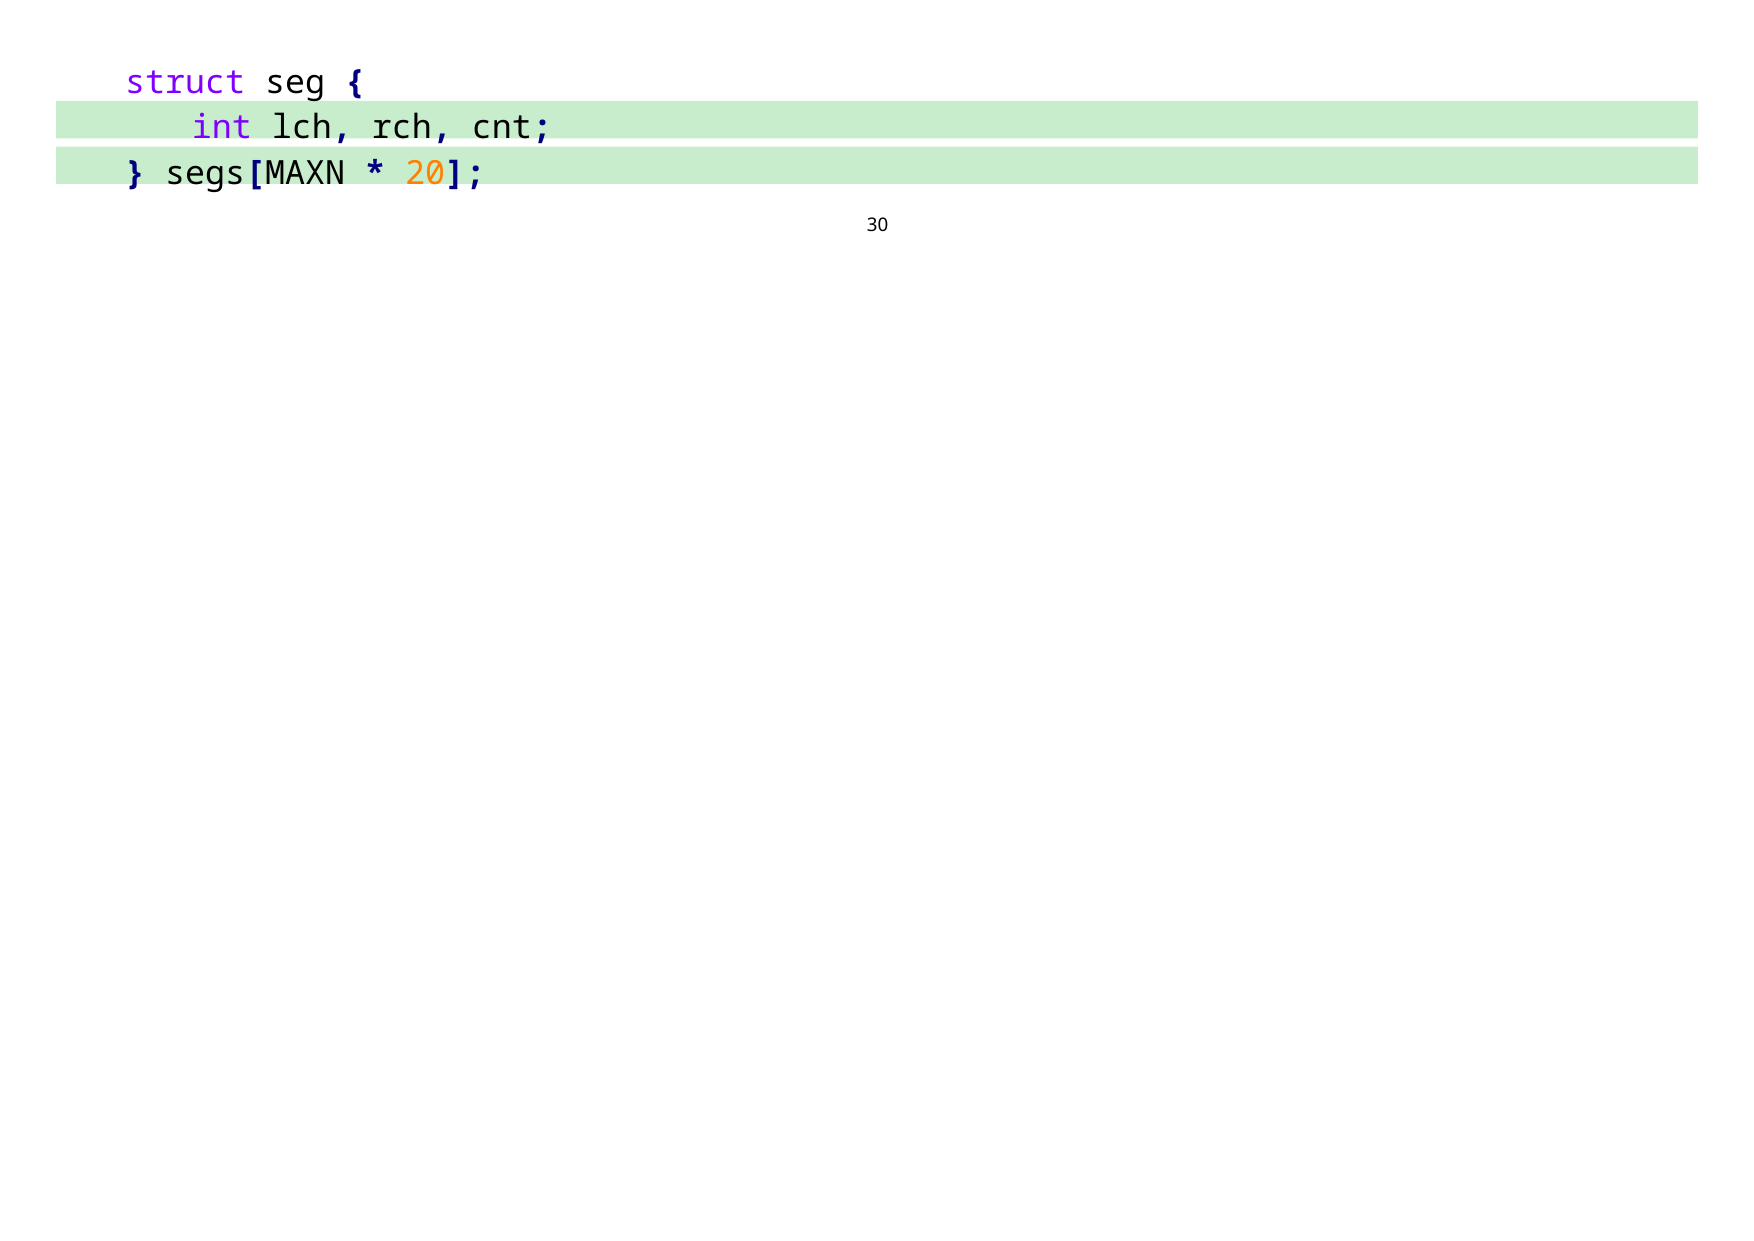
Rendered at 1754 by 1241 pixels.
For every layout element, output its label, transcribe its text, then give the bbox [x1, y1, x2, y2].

text struct seg { [125, 58, 1604, 102]
text int lch, rch, cnt; [192, 104, 1604, 148]
text 30 [867, 216, 1604, 235]
text } segs[MAXN * 20]; [125, 150, 1604, 193]
